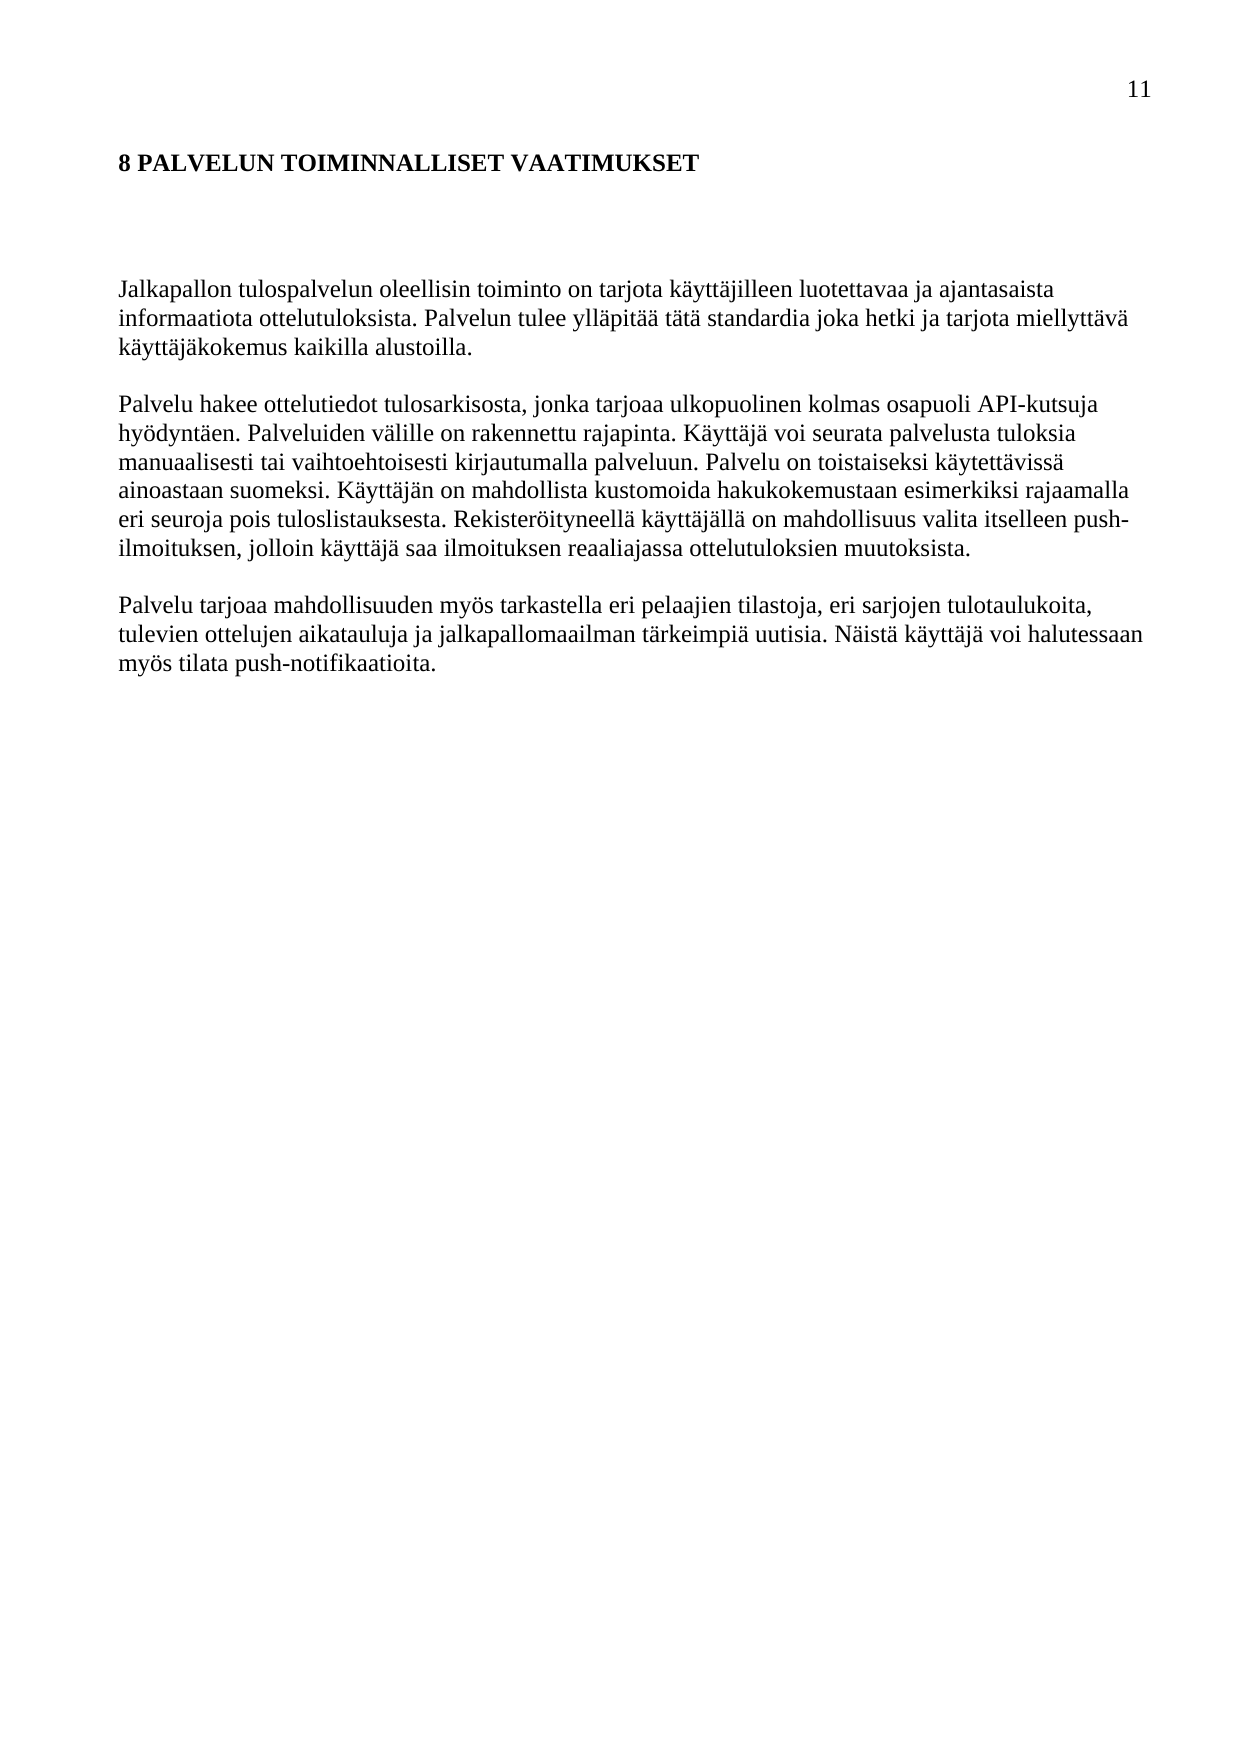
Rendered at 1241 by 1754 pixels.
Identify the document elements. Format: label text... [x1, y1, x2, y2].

text Jalkapallon tulospalvelun oleellisin toiminto on tarjota käyttäjilleen luotettavaa ja ajantasaista informaatiota ottelutuloksista. Palvelun tulee ylläpitää tätä standardia joka hetki ja tarjota miellyttävä käyttäjäkokemus kaikilla alustoilla. [118, 274, 1152, 360]
subtitle Palvelun toiminnalliset vaatimukset [118, 148, 1152, 176]
text Palvelu tarjoaa mahdollisuuden myös tarkastella eri pelaajien tilastoja, eri sarjojen tulotaulukoita, tulevien ottelujen aikatauluja ja jalkapallomaailman tärkeimpiä uutisia. Näistä käyttäjä voi halutessaan myös tilata push-notifikaatioita. [118, 590, 1152, 677]
text Palvelu hakee ottelutiedot tulosarkisosta, jonka tarjoaa ulkopuolinen kolmas osapuoli API-kutsuja hyödyntäen. Palveluiden välille on rakennettu rajapinta. Käyttäjä voi seurata palvelusta tuloksia manuaalisesti tai vaihtoehtoisesti kirjautumalla palveluun. Palvelu on toistaiseksi käytettävissä ainoastaan suomeksi. Käyttäjän on mahdollista kustomoida hakukokemustaan esimerkiksi rajaamalla eri seuroja pois tuloslistauksesta. Rekisteröityneellä käyttäjällä on mahdollisuus valita itselleen push-ilmoituksen, jolloin käyttäjä saa ilmoituksen reaaliajassa ottelutuloksien muutoksista. [118, 389, 1152, 562]
